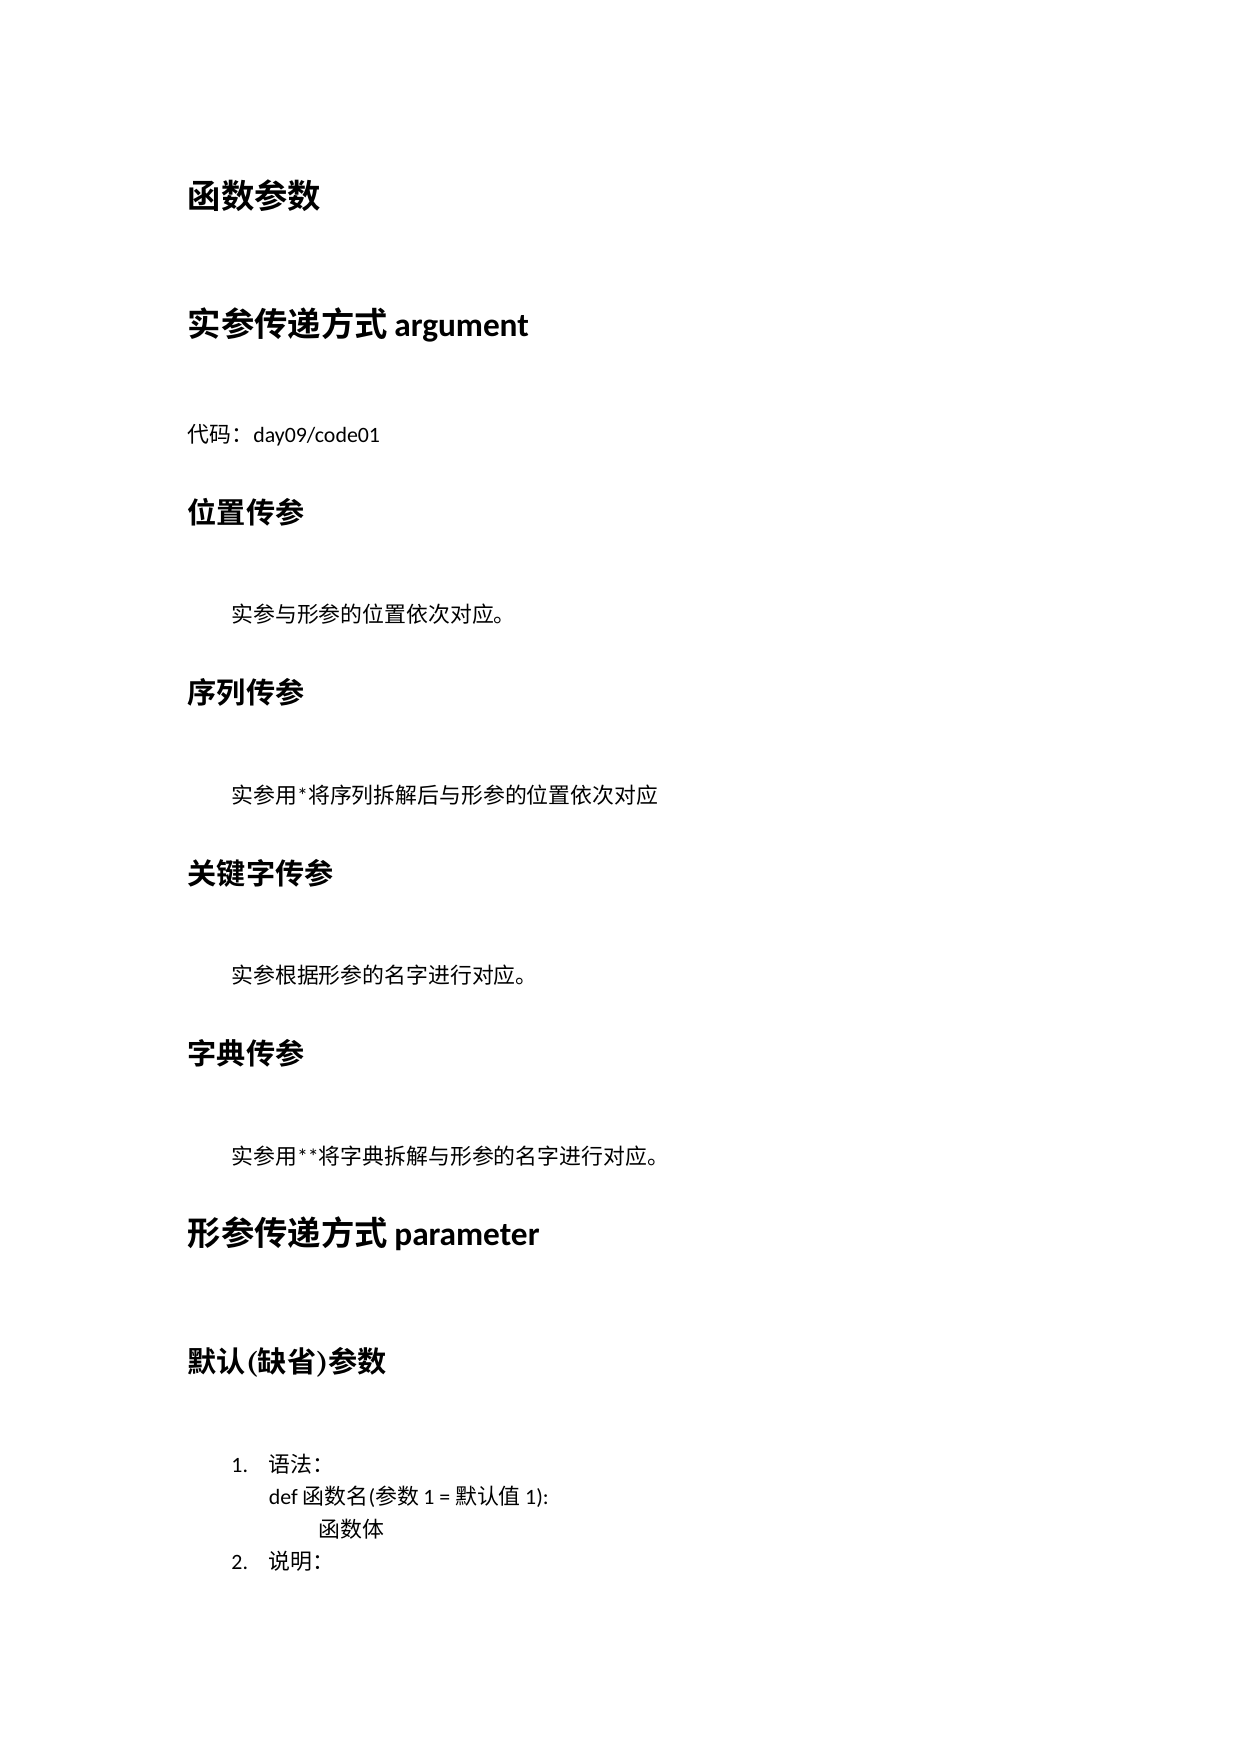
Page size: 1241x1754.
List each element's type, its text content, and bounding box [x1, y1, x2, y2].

text def 函数名(参数1 = 默认值1): [269, 1479, 1053, 1511]
text 实参用*将序列拆解后与形参的位置依次对应 [187, 777, 1053, 810]
text 函数体 [269, 1511, 1053, 1544]
subtitle 位置传参 [187, 478, 1053, 543]
subtitle 字典传参 [187, 1019, 1053, 1084]
subtitle 形参传递方式parameter [187, 1198, 1053, 1263]
text 实参与形参的位置依次对应。 [187, 597, 1053, 629]
text 实参根据形参的名字进行对应。 [187, 958, 1053, 990]
subtitle 序列传参 [187, 658, 1053, 723]
list 语法： [231, 1446, 1053, 1479]
subtitle 关键字传参 [187, 839, 1053, 904]
list 说明： [231, 1544, 1053, 1576]
subtitle 默认(缺省)参数 [187, 1327, 1053, 1392]
text 实参用**将字典拆解与形参的名字进行对应。 [187, 1138, 1053, 1171]
subtitle 实参传递方式argument [187, 289, 1053, 354]
text 代码：day09/code01 [187, 416, 1053, 449]
subtitle 函数参数 [187, 162, 1053, 227]
